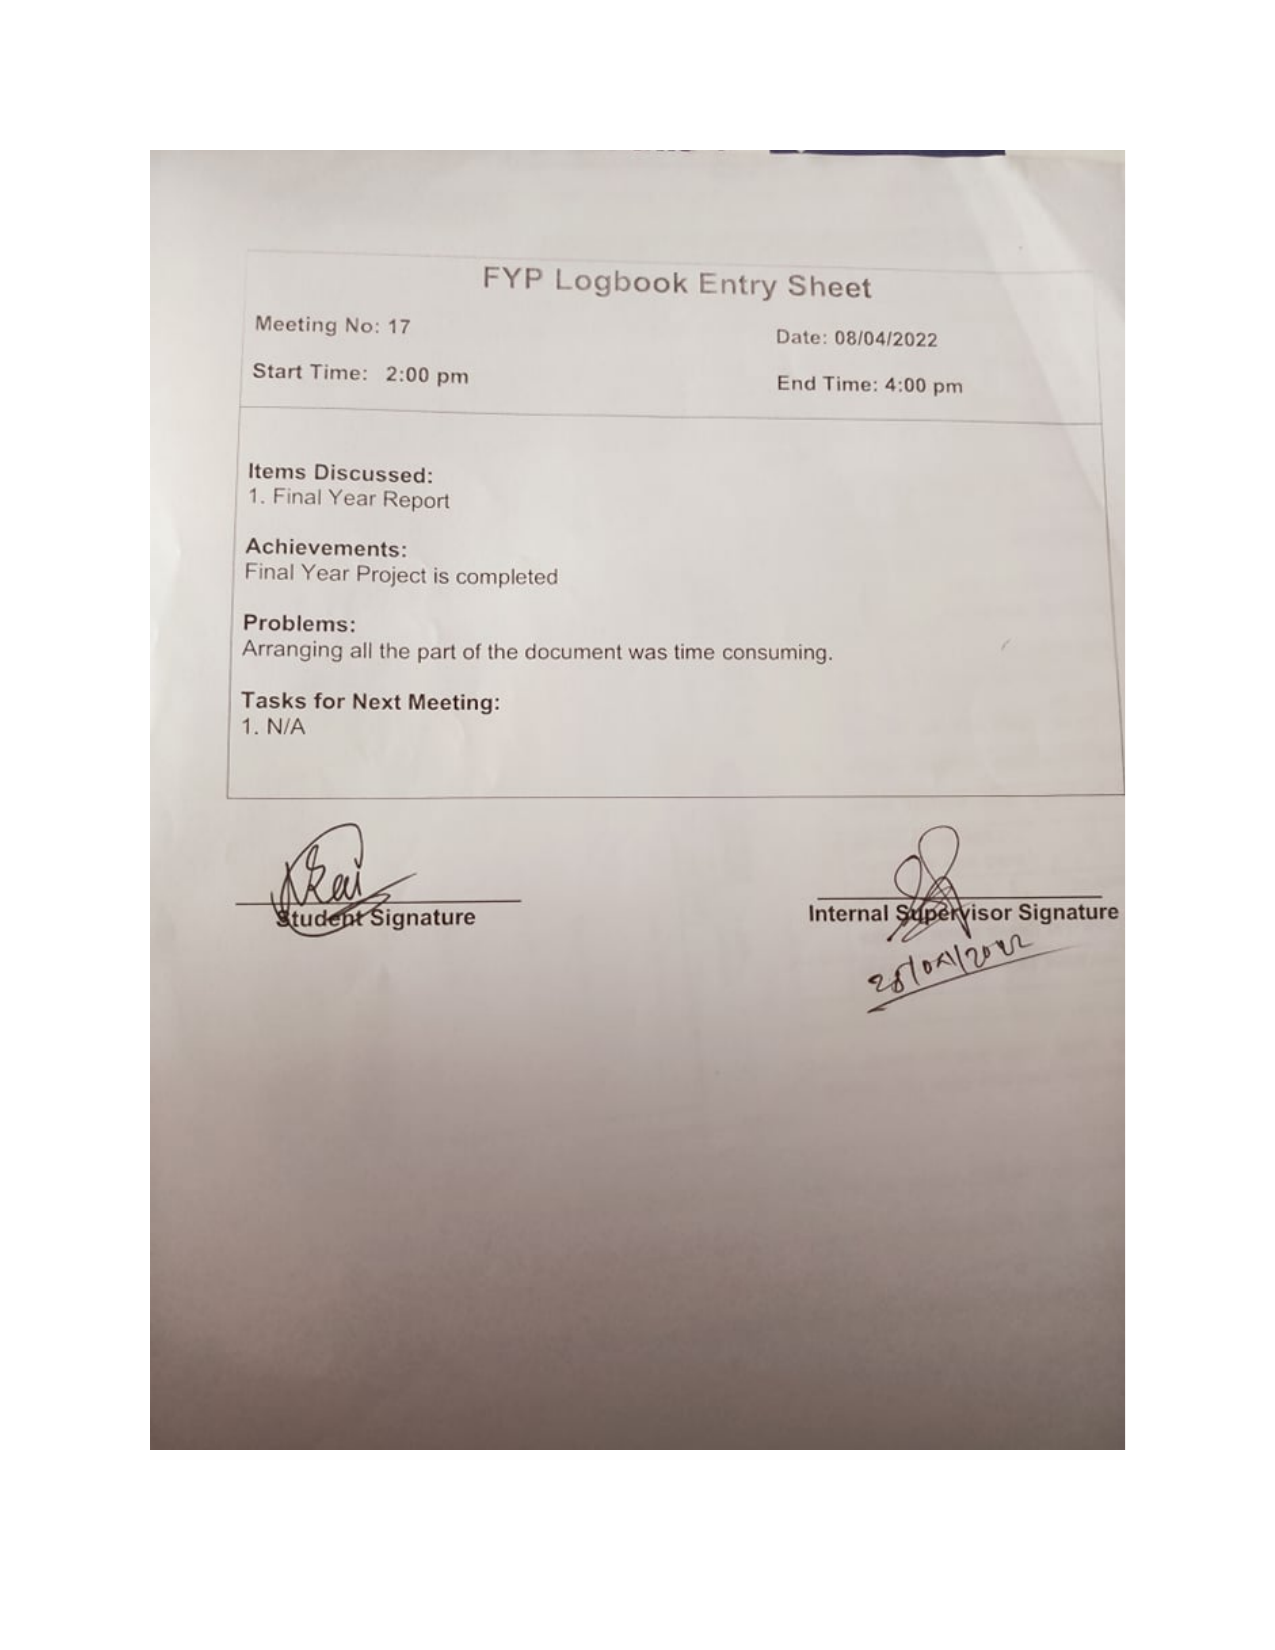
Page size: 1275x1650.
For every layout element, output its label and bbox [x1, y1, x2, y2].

picture [150, 150, 1125, 1450]
